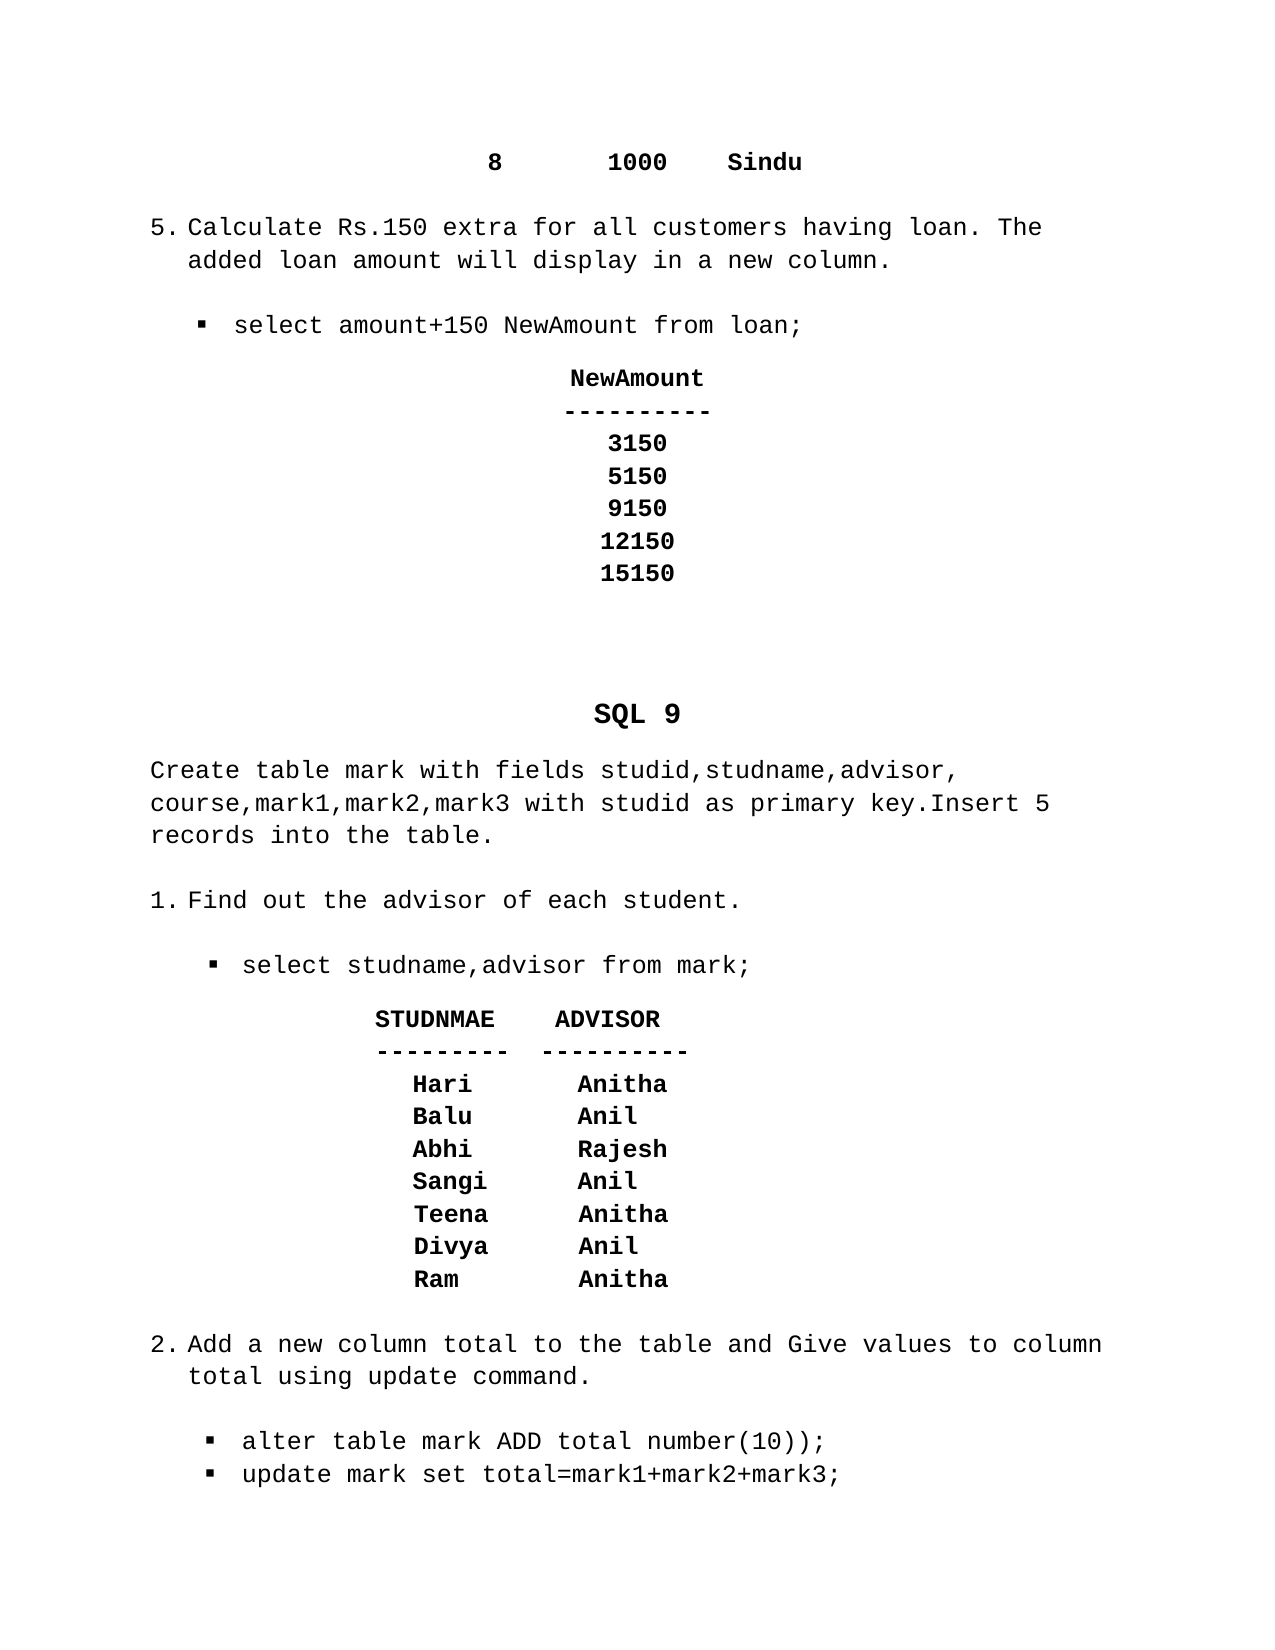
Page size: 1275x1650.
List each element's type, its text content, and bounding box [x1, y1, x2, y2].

text Create table mark with fields studid,studname,advisor, course,mark1,mark2,mark3 with studid as primary key.Insert 5 records into the table. [150, 758, 1125, 851]
text ---------- [150, 398, 1125, 427]
text Sangi Anil [337, 1169, 1125, 1197]
list select studname,advisor from mark; [207, 953, 1125, 981]
list Calculate Rs.150 extra for all customers having loan. The added loan amount will display in a new column. [150, 215, 1125, 276]
text Teena Anitha [413, 1201, 1125, 1230]
text 8 1000 Sindu [150, 150, 1125, 178]
list Balu Anil [412, 1104, 1125, 1132]
list update mark set total=mark1+mark2+mark3; [204, 1461, 1125, 1490]
text --------- ---------- [150, 1039, 1125, 1067]
list Add a new column total to the table and Give values to column total using update command. [150, 1331, 1125, 1392]
text STUDNMAE ADVISOR [150, 1006, 1125, 1035]
text 5150 [150, 463, 1125, 492]
list alter table mark ADD total number(10)); [204, 1429, 1125, 1457]
text 15150 [150, 561, 1125, 589]
text SQL 9 [150, 699, 1125, 732]
text Divya Anil [413, 1234, 1125, 1262]
text 9150 [150, 496, 1125, 524]
text Ram Anitha [413, 1266, 1125, 1295]
text Hari Anitha [337, 1071, 1125, 1100]
text NewAmount [150, 366, 1125, 394]
text 3150 [150, 431, 1125, 459]
list select amount+150 NewAmount from loan; [196, 312, 1125, 341]
list Abhi Rajesh [412, 1136, 1125, 1165]
text 12150 [150, 528, 1125, 557]
list Find out the advisor of each student. [150, 888, 1125, 916]
